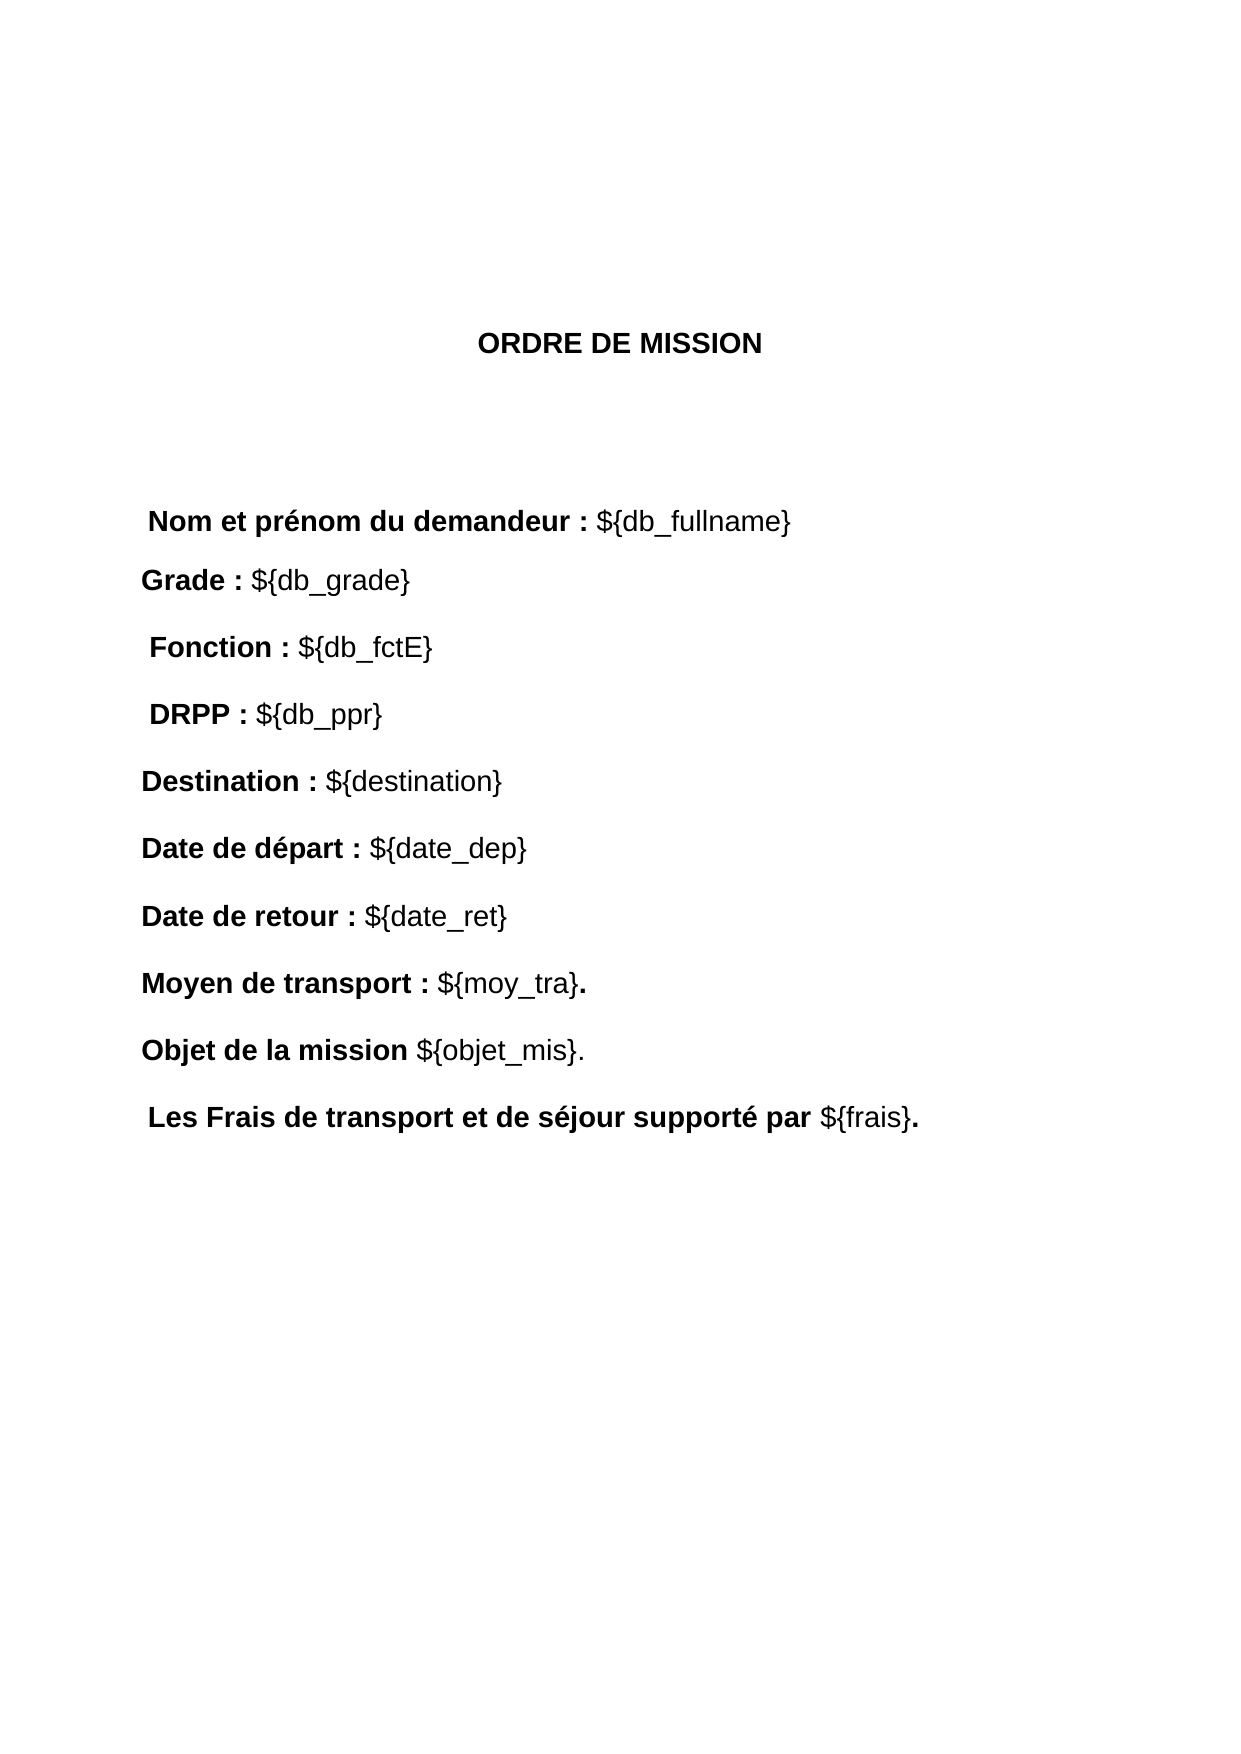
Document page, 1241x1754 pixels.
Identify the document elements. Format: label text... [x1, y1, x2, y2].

text ORDRE DE MISSION [148, 326, 1093, 359]
text Destination : ${destination} [133, 764, 1196, 798]
text Fonction : ${db_fctE} [133, 630, 1196, 664]
text Date de retour : ${date_ret} [133, 899, 1196, 932]
text Les Frais de transport et de séjour supporté par ${frais}. [148, 1100, 1196, 1133]
text Objet de la mission ${objet_mis}. [133, 1033, 1196, 1066]
text Grade : ${db_grade} [133, 563, 1196, 597]
text DRPP : ${db_ppr} [133, 697, 1093, 731]
text Moyen de transport : ${moy_tra}. [133, 966, 1196, 999]
text Date de départ : ${date_dep} [133, 832, 1196, 865]
text Nom et prénom du demandeur : ${db_fullname} [148, 504, 1093, 537]
